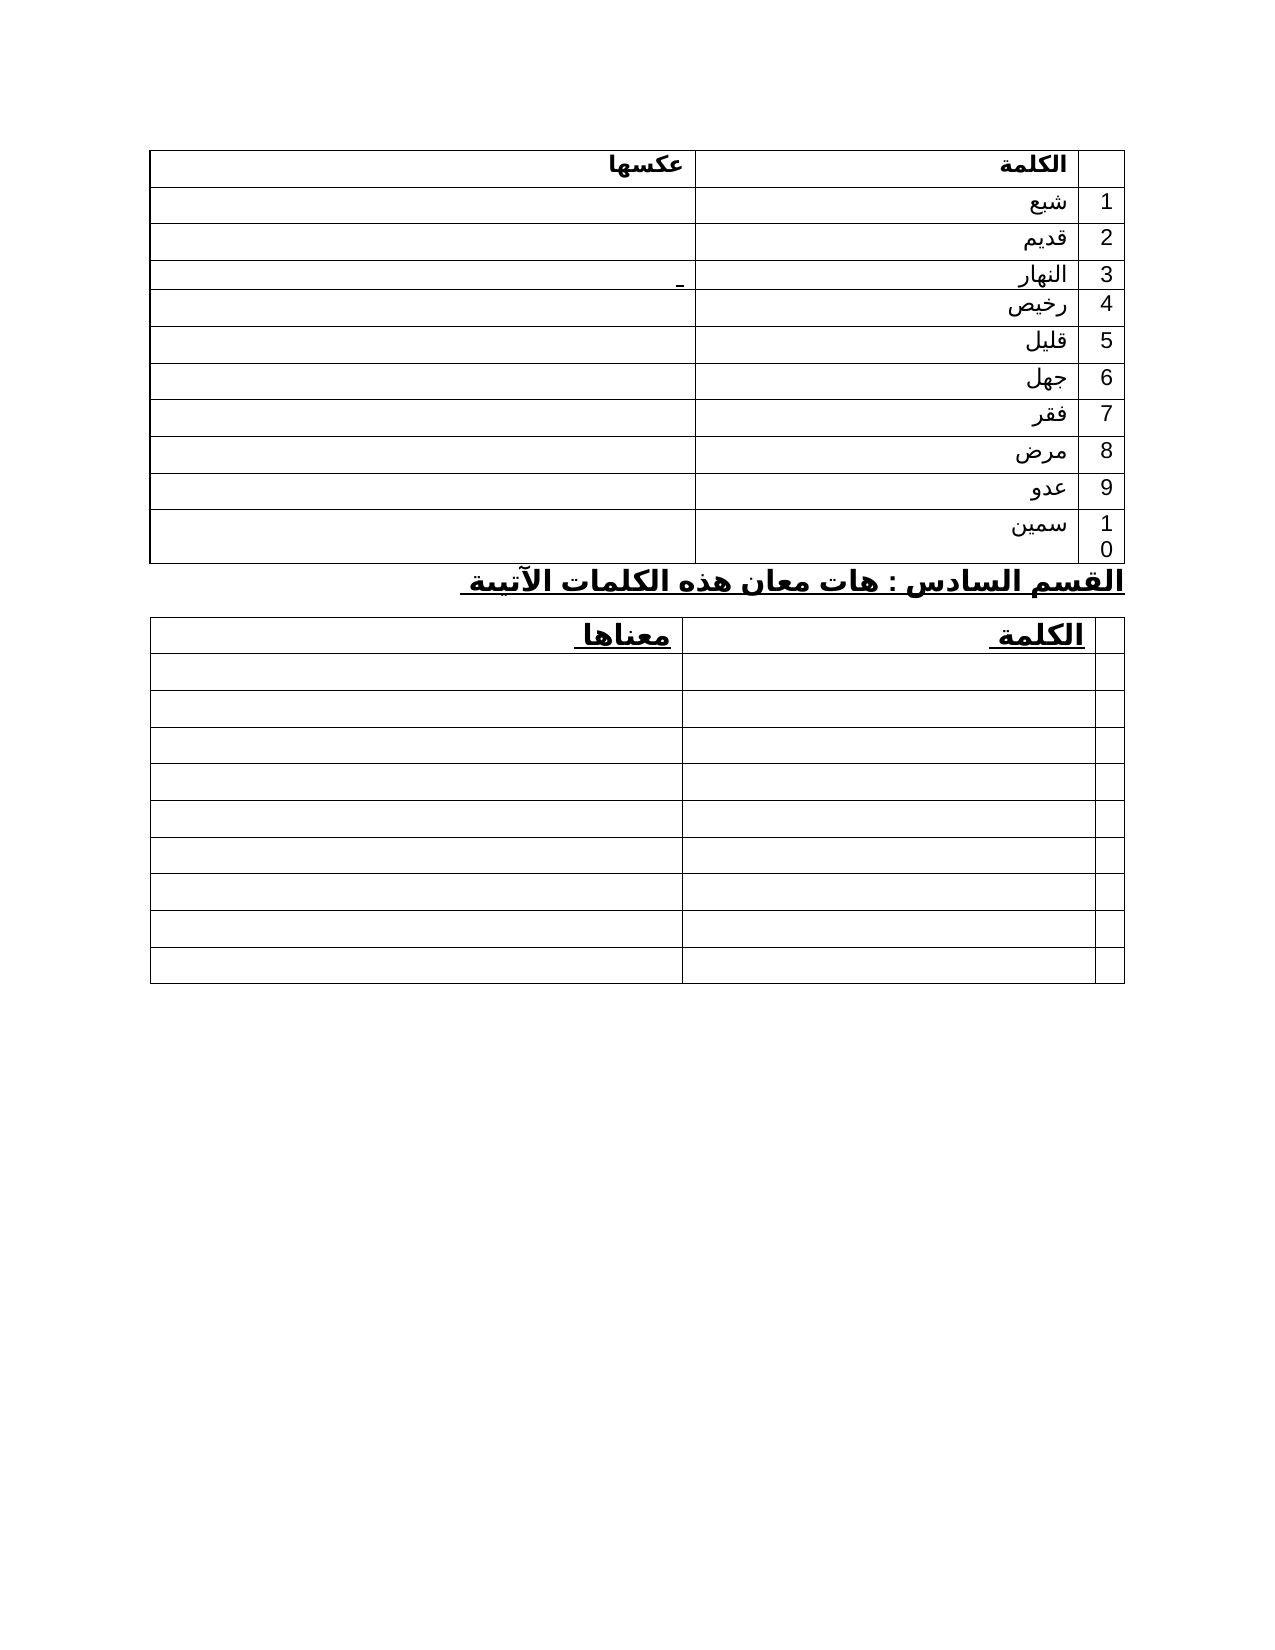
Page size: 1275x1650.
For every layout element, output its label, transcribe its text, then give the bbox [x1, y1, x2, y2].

table_cell [683, 728, 1095, 763]
table_cell [151, 474, 695, 509]
table_cell النهار [696, 261, 1078, 289]
table_cell 4 [1079, 290, 1124, 326]
table_cell [151, 364, 695, 399]
table_cell [151, 400, 695, 436]
table_cell 2 [1079, 224, 1124, 260]
table_header الكلمة [683, 618, 1095, 653]
table_cell [683, 838, 1095, 873]
table_cell 3 [1079, 261, 1124, 289]
table_cell [1096, 728, 1124, 763]
table_cell [1096, 911, 1124, 947]
table_cell [683, 911, 1095, 947]
table_cell [151, 764, 682, 800]
table_cell قليل [696, 327, 1078, 362]
table_cell [151, 874, 682, 910]
table_header معناها [151, 618, 682, 653]
table_cell [1096, 948, 1124, 983]
table_cell 6 [1079, 364, 1124, 399]
table_cell [683, 801, 1095, 837]
table_cell 8 [1079, 437, 1124, 472]
table_cell [1096, 691, 1124, 727]
table_cell [1096, 874, 1124, 910]
table_cell [683, 874, 1095, 910]
table_cell [1096, 654, 1124, 690]
table_cell [151, 654, 682, 690]
table_cell [151, 510, 695, 563]
table_cell [151, 224, 695, 260]
table_cell [1096, 764, 1124, 800]
table_cell شبع [696, 188, 1078, 223]
table_cell [151, 691, 682, 727]
table_cell عدو [696, 474, 1078, 509]
table_cell [151, 437, 695, 472]
table_cell [151, 261, 695, 289]
table_cell [1096, 838, 1124, 873]
table_header [1096, 618, 1124, 653]
table_cell رخيص [696, 290, 1078, 326]
text القسم السادس : هات معان هذه الكلمات الآتيىة [150, 564, 1125, 597]
table_cell 1 [1079, 188, 1124, 223]
table_cell [151, 188, 695, 223]
table_cell [151, 290, 695, 326]
table_cell [683, 691, 1095, 727]
table_cell مرض [696, 437, 1078, 472]
table_cell جهل [696, 364, 1078, 399]
table_cell 7 [1079, 400, 1124, 436]
table_cell [151, 728, 682, 763]
table_cell [1096, 801, 1124, 837]
table_cell قديم [696, 224, 1078, 260]
table_cell [683, 764, 1095, 800]
table_cell [151, 327, 695, 362]
table_header الكلمة [696, 151, 1078, 187]
table_cell [151, 838, 682, 873]
table_cell 5 [1079, 327, 1124, 362]
table_cell 9 [1079, 474, 1124, 509]
table_cell 10 [1079, 510, 1124, 563]
table_cell فقر [696, 400, 1078, 436]
table_cell [683, 654, 1095, 690]
table_cell [151, 911, 682, 947]
table_cell [151, 948, 682, 983]
table_cell [151, 801, 682, 837]
table_header [1079, 151, 1124, 187]
table_cell [683, 948, 1095, 983]
table_header عكسها [151, 151, 695, 187]
table_cell سمين [696, 510, 1078, 563]
